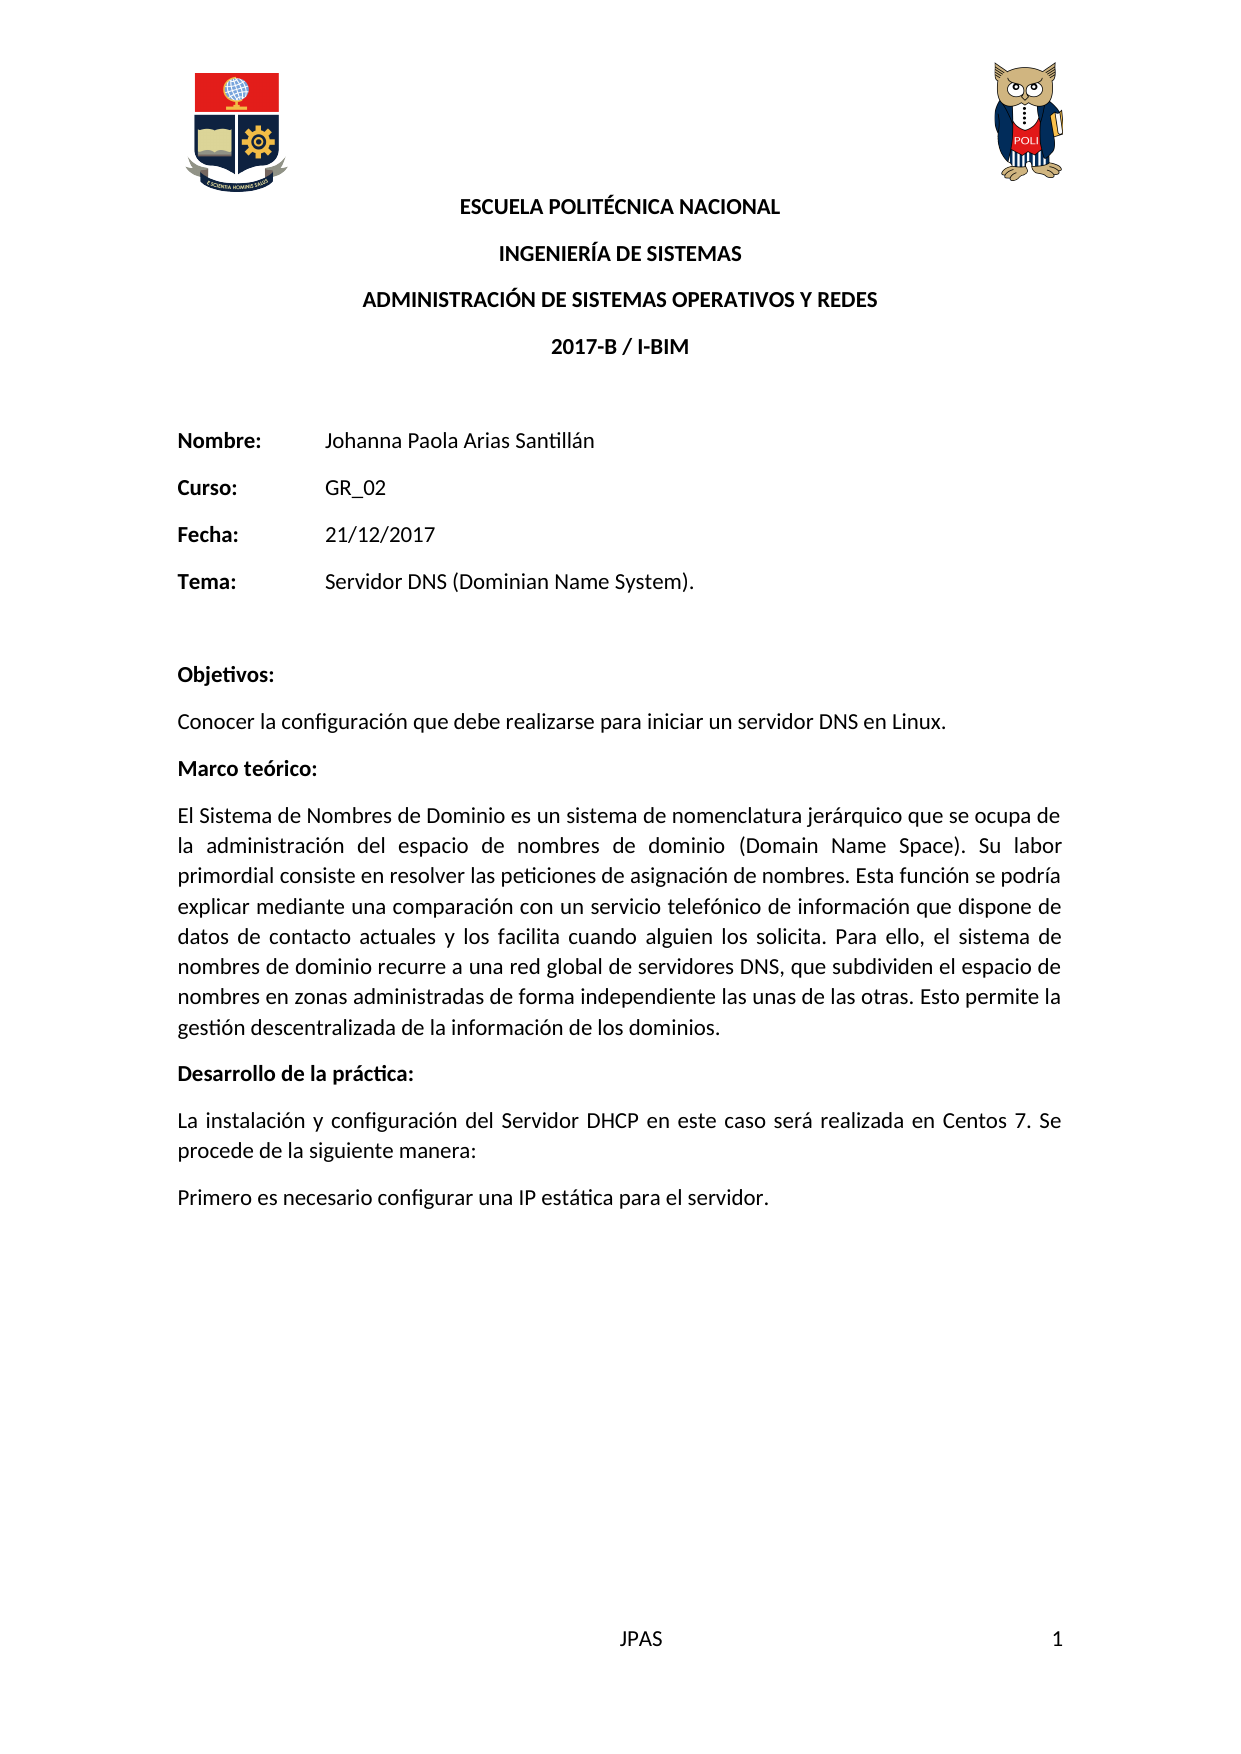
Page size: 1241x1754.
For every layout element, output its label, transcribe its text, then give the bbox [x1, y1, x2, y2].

text Objetivos: [177, 661, 1063, 689]
text Tema: Servidor DNS (Dominian Name System). [177, 567, 1063, 595]
text Curso: GR_02 [177, 473, 1063, 501]
text INGENIERÍA DE SISTEMAS [177, 239, 1063, 267]
text El Sistema de Nombres de Dominio es un sistema de nomenclatura jerárquico que se ocupa de la administración del espacio de nombres de dominio (Domain Name Space). Su labor primordial consiste en resolver las peticiones de asignación de nombres. Esta función se podría explicar mediante una comparación con un servicio telefónico de información que dispone de datos de contacto actuales y los facilita cuando alguien los solicita. Para ello, el sistema de nombres de dominio recurre a una red global de servidores DNS, que subdividen el espacio de nombres en zonas administradas de forma independiente las unas de las otras. Esto permite la gestión descentralizada de la información de los dominios. [177, 801, 1063, 1041]
text La instalación y configuración del Servidor DHCP en este caso será realizada en Centos 7. Se procede de la siguiente manera: [177, 1106, 1063, 1165]
text Nombre: Johanna Paola Arias Santillán [177, 426, 1063, 454]
text Conocer la configuración que debe realizarse para iniciar un servidor DNS en Linux. [177, 707, 1063, 736]
picture [177, 73, 296, 192]
text 2017-B / I-BIM [177, 332, 1063, 361]
picture [994, 62, 1063, 181]
text Fecha: 21/12/2017 [177, 520, 1063, 548]
text Desarrollo de la práctica: [177, 1059, 1063, 1088]
text Primero es necesario configurar una IP estática para el servidor. [177, 1183, 1063, 1212]
text ADMINISTRACIÓN DE SISTEMAS OPERATIVOS Y REDES [177, 286, 1063, 314]
text Marco teórico: [177, 754, 1063, 782]
text ESCUELA POLITÉCNICA NACIONAL [177, 192, 1063, 220]
